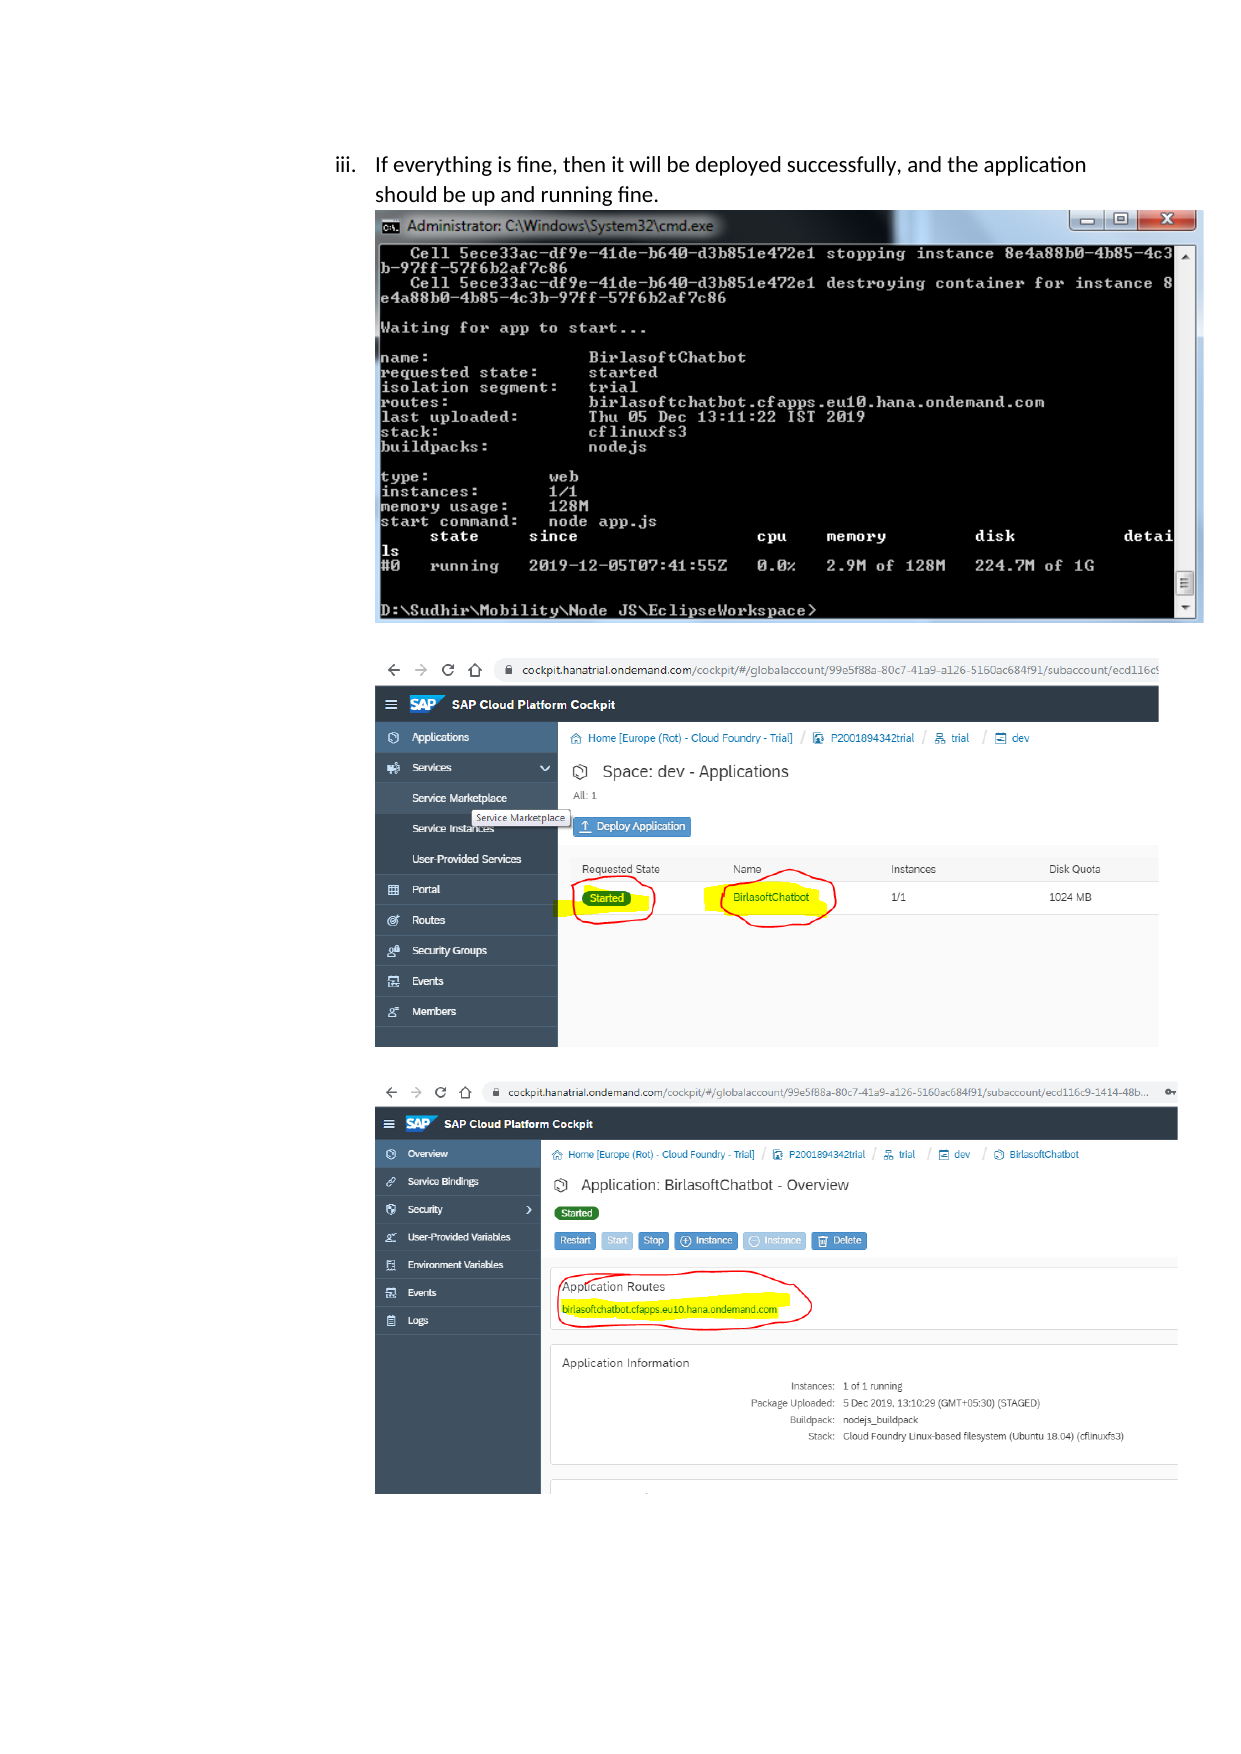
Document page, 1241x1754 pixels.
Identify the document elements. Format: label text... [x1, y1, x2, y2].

picture [375, 210, 1204, 623]
list If everything is fine, then it will be deployed successfully, and the application should be up and running fine. [356, 150, 1090, 208]
picture [375, 1078, 1178, 1494]
picture [375, 655, 1159, 1047]
